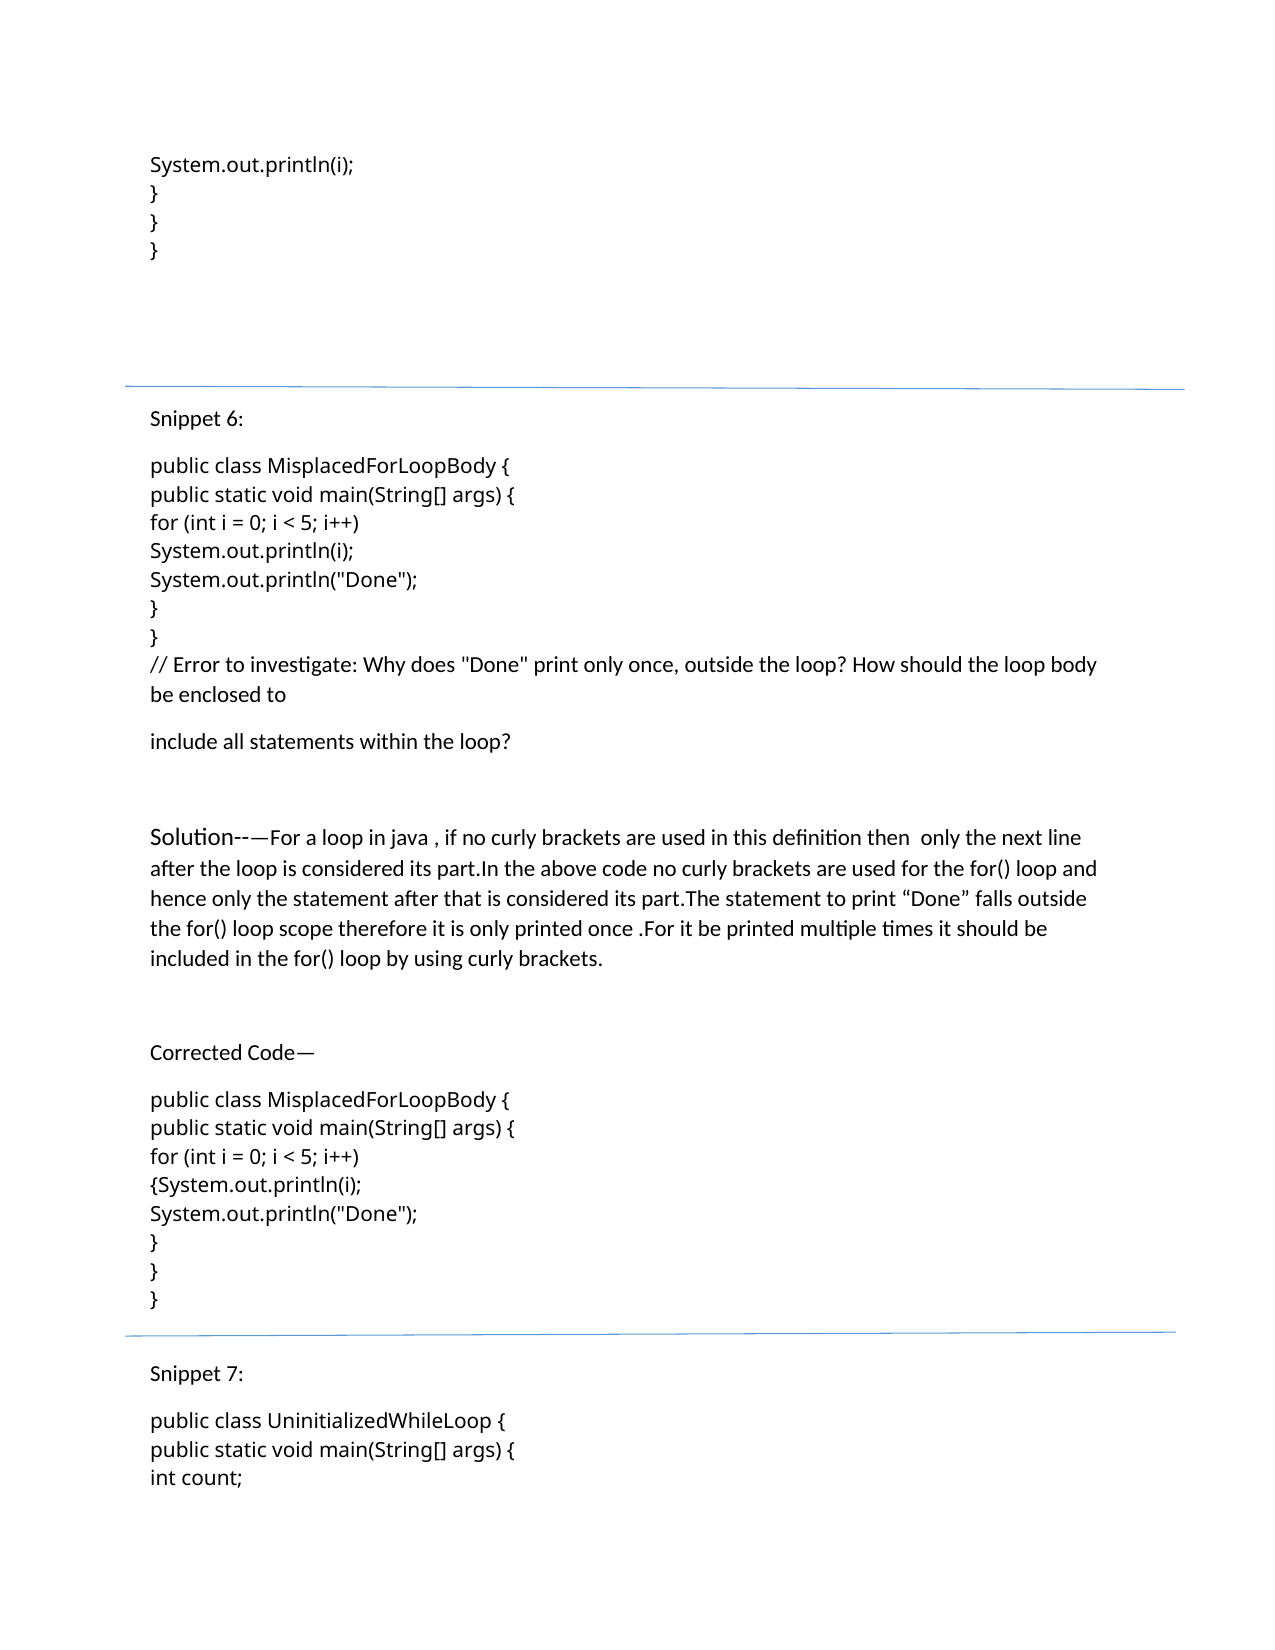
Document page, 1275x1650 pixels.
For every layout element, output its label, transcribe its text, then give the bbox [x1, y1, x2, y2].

text public static void main(String[] args) { [150, 1435, 1125, 1463]
text System.out.println(i); [150, 150, 1125, 178]
text for (int i = 0; i < 5; i++) [150, 508, 1125, 537]
text public class MisplacedForLoopBody { [150, 451, 1125, 480]
text Snippet 6: [150, 404, 1125, 432]
text } [150, 1256, 1125, 1284]
text } [150, 1227, 1125, 1256]
text Snippet 7: [150, 1359, 1125, 1387]
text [150, 480, 1125, 508]
text include all statements within the loop? [150, 727, 1125, 755]
text Corrected Code— [150, 1038, 1125, 1066]
text } [150, 235, 1125, 264]
text public static void main(String[] args) { [150, 1113, 1125, 1142]
text } [150, 622, 1125, 650]
text } [150, 207, 1125, 235]
text public class MisplacedForLoopBody { [150, 1085, 1125, 1113]
text System.out.println("Done"); [150, 565, 1125, 593]
text {System.out.println(i); [150, 1170, 1125, 1199]
text for (int i = 0; i < 5; i++) [150, 1142, 1125, 1170]
text // Error to investigate: Why does "Done" print only once, outside the loop? How should the loop body be enclosed to [150, 650, 1125, 708]
text System.out.println(i); [150, 537, 1125, 565]
text } [150, 1284, 1125, 1313]
text } [150, 593, 1125, 622]
text } [150, 178, 1125, 207]
text Solution--—For a loop in java , if no curly brackets are used in this definition then only the next line after the loop is considered its part.In the above code no curly brackets are used for the for() loop and hence only the statement after that is considered its part.The statement to print “Done” falls outside the for() loop scope therefore it is only printed once .For it be printed multiple times it should be included in the for() loop by using curly brackets. [150, 821, 1125, 972]
text public class UninitializedWhileLoop { [150, 1406, 1125, 1435]
text System.out.println("Done"); [150, 1199, 1125, 1227]
text int count; [150, 1463, 1125, 1492]
